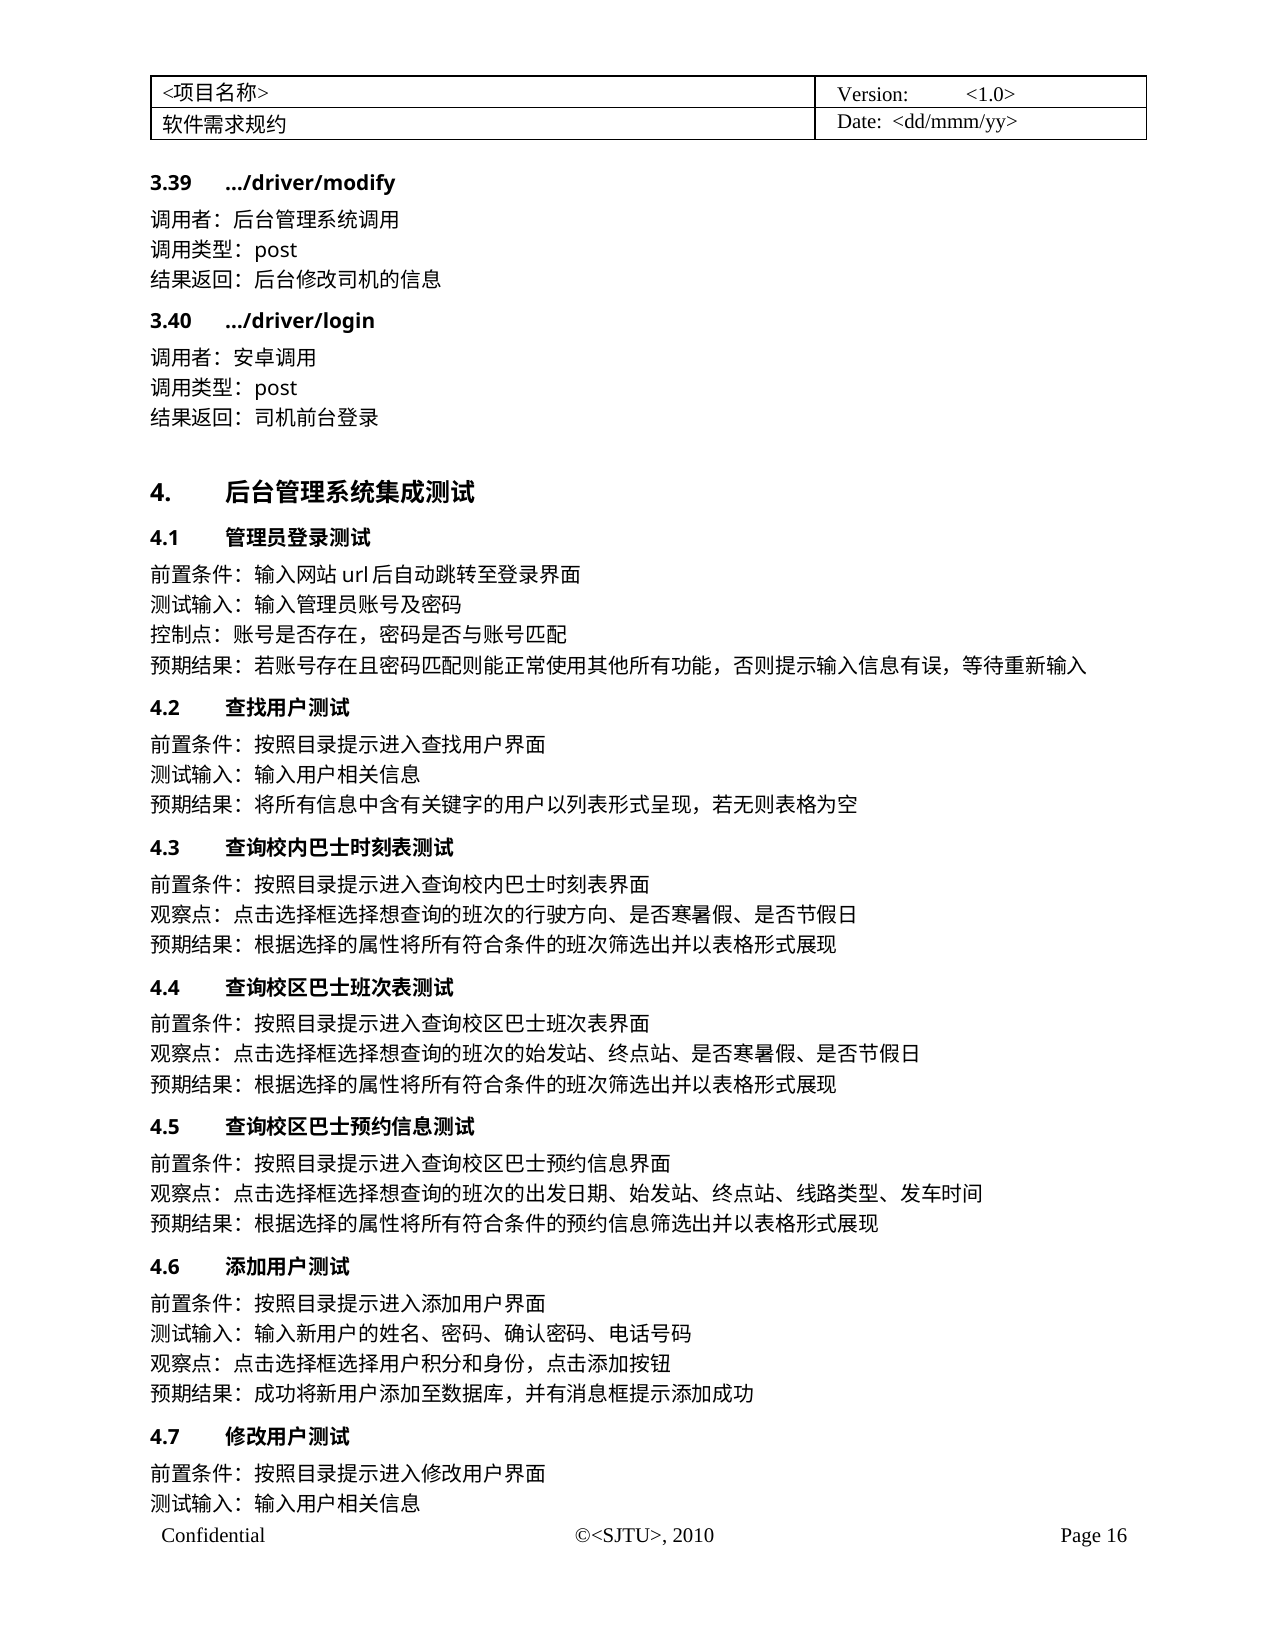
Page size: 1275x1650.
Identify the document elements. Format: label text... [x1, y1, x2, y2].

subtitle 查找用户测试 [150, 692, 1137, 722]
text 前置条件：按照目录提示进入查询校区巴士预约信息界面 [150, 1147, 1137, 1177]
text 调用者：安卓调用 [150, 341, 1137, 371]
text 测试输入：输入新用户的姓名、密码、确认密码、电话号码 [150, 1317, 1137, 1347]
text 调用者：后台管理系统调用 [150, 203, 1137, 233]
text 预期结果：根据选择的属性将所有符合条件的班次筛选出并以表格形式展现 [150, 1068, 1137, 1098]
text 观察点：点击选择框选择想查询的班次的行驶方向、是否寒暑假、是否节假日 [150, 898, 1137, 928]
text 前置条件：输入网站url后自动跳转至登录界面 [150, 558, 1137, 588]
text 调用类型：post [150, 371, 1137, 402]
text 前置条件：按照目录提示进入修改用户界面 [150, 1457, 1137, 1487]
text 预期结果：根据选择的属性将所有符合条件的班次筛选出并以表格形式展现 [150, 928, 1137, 958]
text 预期结果：将所有信息中含有关键字的用户以列表形式呈现，若无则表格为空 [150, 788, 1137, 819]
text 预期结果：若账号存在且密码匹配则能正常使用其他所有功能，否则提示输入信息有误，等待重新输入 [150, 649, 1137, 679]
text 观察点：点击选择框选择想查询的班次的始发站、终点站、是否寒暑假、是否节假日 [150, 1038, 1137, 1068]
subtitle …/driver/login [150, 306, 1137, 335]
text 测试输入：输入管理员账号及密码 [150, 588, 1137, 619]
subtitle 修改用户测试 [150, 1420, 1137, 1451]
text 调用类型：post [150, 233, 1137, 264]
subtitle 添加用户测试 [150, 1250, 1137, 1281]
subtitle 查询校区巴士班次表测试 [150, 971, 1137, 1001]
text 前置条件：按照目录提示进入查找用户界面 [150, 728, 1137, 758]
text 前置条件：按照目录提示进入添加用户界面 [150, 1287, 1137, 1317]
subtitle …/driver/modify [150, 168, 1137, 197]
text 控制点：账号是否存在，密码是否与账号匹配 [150, 619, 1137, 649]
subtitle 查询校内巴士时刻表测试 [150, 831, 1137, 862]
text 测试输入：输入用户相关信息 [150, 758, 1137, 788]
text 前置条件：按照目录提示进入查询校区巴士班次表界面 [150, 1007, 1137, 1038]
subtitle 查询校区巴士预约信息测试 [150, 1111, 1137, 1141]
text 前置条件：按照目录提示进入查询校内巴士时刻表界面 [150, 868, 1137, 898]
text 观察点：点击选择框选择用户积分和身份，点击添加按钮 [150, 1347, 1137, 1377]
text 结果返回：后台修改司机的信息 [150, 264, 1137, 294]
text 测试输入：输入用户相关信息 [150, 1487, 1137, 1517]
text 预期结果：成功将新用户添加至数据库，并有消息框提示添加成功 [150, 1377, 1137, 1408]
subtitle 管理员登录测试 [150, 522, 1137, 552]
text 预期结果：根据选择的属性将所有符合条件的预约信息筛选出并以表格形式展现 [150, 1208, 1137, 1238]
text 观察点：点击选择框选择想查询的班次的出发日期、始发站、终点站、线路类型、发车时间 [150, 1177, 1137, 1208]
text 结果返回：司机前台登录 [150, 402, 1137, 432]
subtitle 后台管理系统集成测试 [150, 473, 1137, 509]
